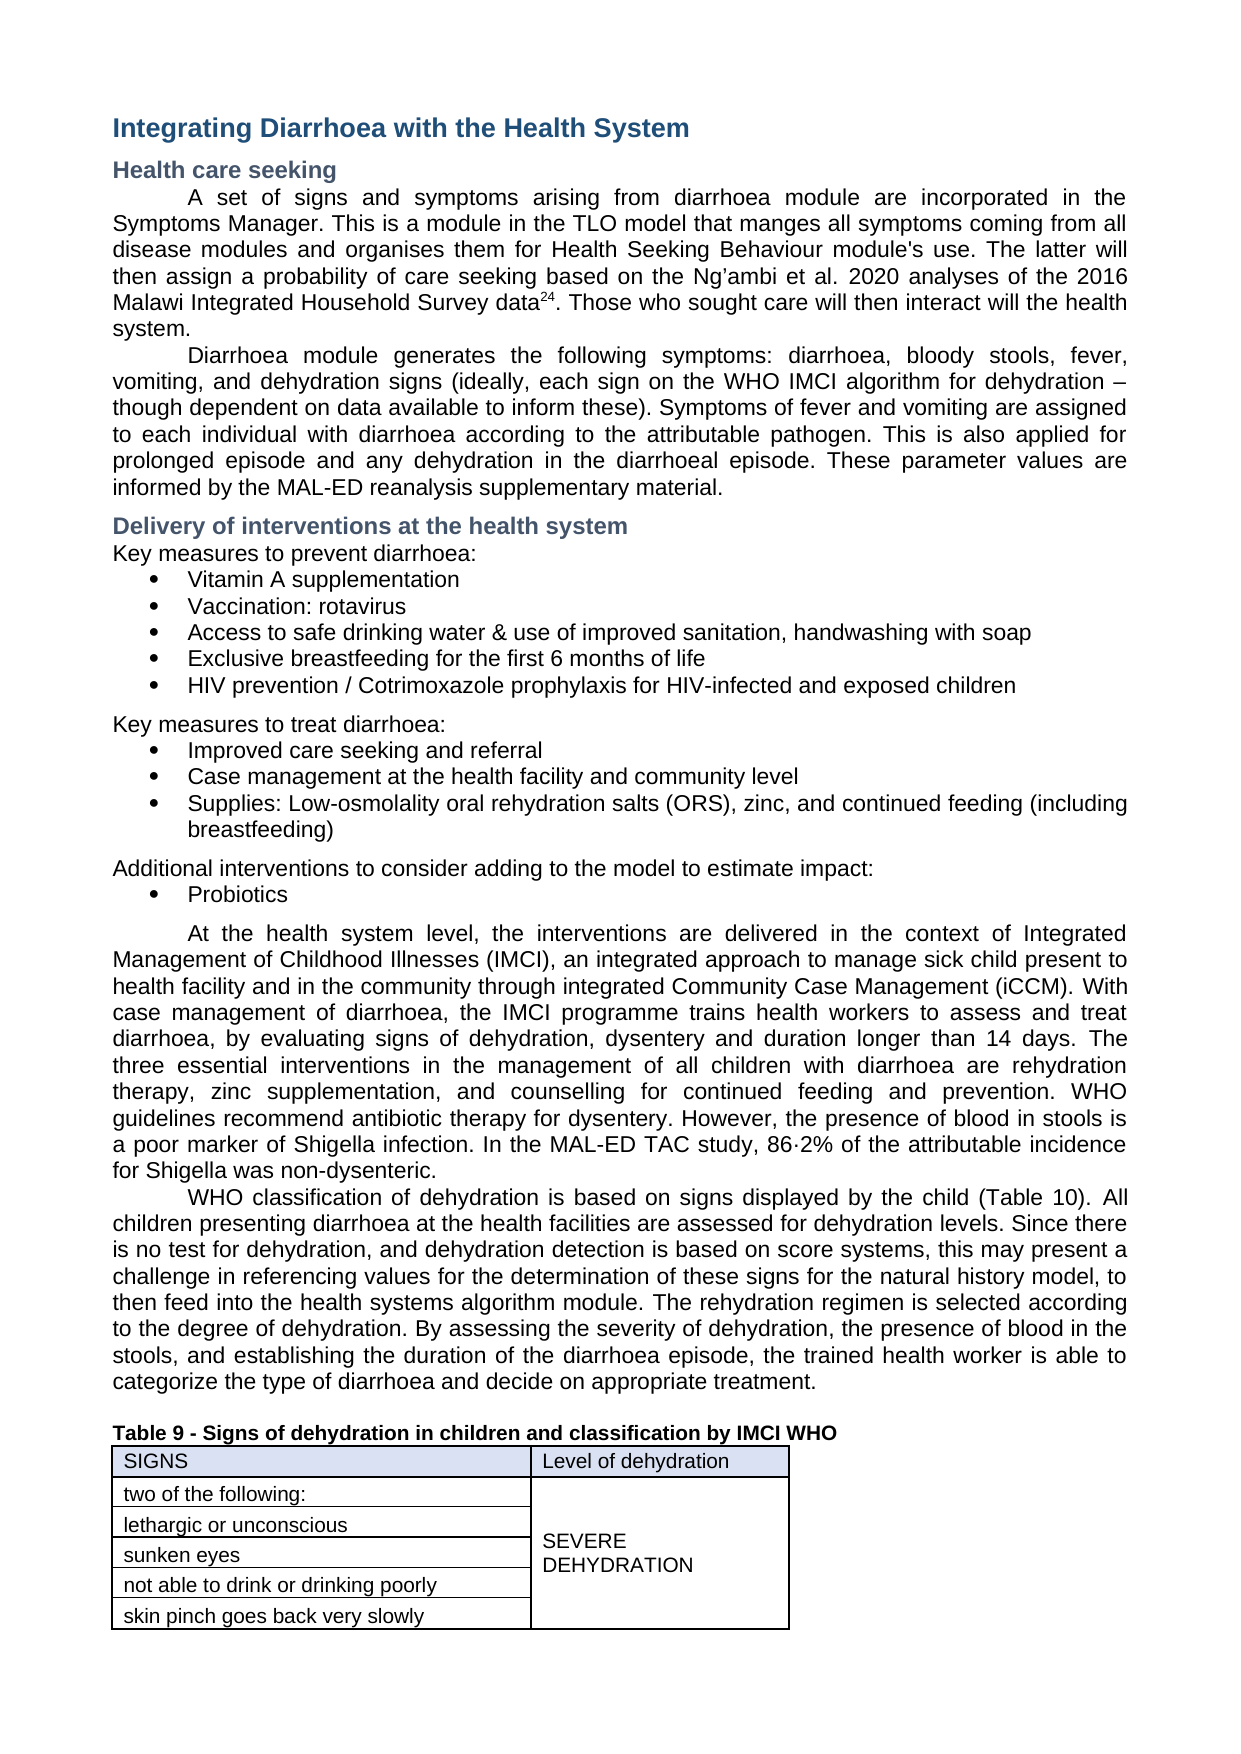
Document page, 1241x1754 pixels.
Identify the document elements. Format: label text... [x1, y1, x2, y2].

text At the health system level, the interventions are delivered in the context of Integrated Management of Childhood Illnesses (IMCI), an integrated approach to manage sick child present to health facility and in the community through integrated Community Case Management (iCCM). With case management of diarrhoea, the IMCI programme trains health workers to assess and treat diarrhoea, by evaluating signs of dehydration, dysentery and duration longer than 14 days. The three essential interventions in the management of all children with diarrhoea are rehydration therapy, zinc supplementation, and counselling for continued feeding and prevention. WHO guidelines recommend antibiotic therapy for dysentery. However, the presence of blood in stools is a poor marker of Shigella infection. In the MAL-ED TAC study, 86·2% of the attributable incidence for Shigella was non-dysenteric. [112, 920, 1128, 999]
list Access to safe drinking water & use of improved sanitation, handwashing with soap [150, 619, 1128, 645]
list HIV prevention / Cotrimoxazole prophylaxis for HIV-infected and exposed children [150, 672, 1128, 698]
text Additional interventions to consider adding to the model to estimate impact: [112, 855, 1128, 881]
list Case management at the health facility and community level [150, 763, 1128, 789]
list Supplies: Low-osmolality oral rehydration salts (ORS), zinc, and continued feeding (including breastfeeding) [150, 789, 1128, 842]
table_cell SEVERE DEHYDRATION [532, 1478, 788, 1628]
subtitle Integrating Diarrhoea with the Health System [112, 112, 1128, 143]
list Probiotics [150, 881, 1128, 907]
table_cell lethargic or unconscious [113, 1507, 530, 1536]
subtitle Delivery of interventions at the health system [112, 512, 1128, 540]
list Exclusive breastfeeding for the first 6 months of life [150, 645, 1128, 672]
text At the health system level, the interventions are delivered in the context of Integrated Management of Childhood Illnesses (IMCI), an integrated approach to manage sick child present to health facility and in the community through integrated Community Case Management (iCCM). With case management of diarrhoea, the IMCI programme trains health workers to assess and treat diarrhoea, by evaluating signs of dehydration, dysentery and duration longer than 14 days. The three essential interventions in the management of all children with diarrhoea are rehydration therapy, zinc supplementation, and counselling for continued feeding and prevention. WHO guidelines recommend antibiotic therapy for dysentery. However, the presence of blood in stools is a poor marker of Shigella infection. In the MAL-ED TAC study, 86·2% of the attributable incidence for Shigella was non-dysenteric. [112, 1025, 1128, 1183]
list Vitamin A supplementation [150, 566, 1128, 593]
text WHO classification of dehydration is based on signs displayed by the child (Table 10). All children presenting diarrhoea at the health facilities are assessed for dehydration levels. Since there is no test for dehydration, and dehydration detection is based on score systems, this may present a challenge in referencing values for the determination of these signs for the natural history model, to then feed into the health systems algorithm module. The rehydration regimen is selected according to the degree of dehydration. By assessing the severity of dehydration, the presence of blood in the stools, and establishing the duration of the diarrhoea episode, the trained health worker is able to categorize the type of diarrhoea and decide on appropriate treatment. [112, 1183, 1128, 1394]
table_cell skin pinch goes back very slowly [113, 1598, 530, 1628]
text Key measures to prevent diarrhoea: [112, 540, 1128, 566]
table_cell not able to drink or drinking poorly [113, 1568, 530, 1597]
table_cell sunken eyes [113, 1538, 530, 1567]
table_header Level of dehydration [532, 1447, 788, 1476]
list Vaccination: rotavirus [150, 593, 1128, 619]
list Improved care seeking and referral [150, 737, 1128, 763]
subtitle Health care seeking [112, 156, 1128, 183]
text A set of signs and symptoms arising from diarrhoea module are incorporated in the Symptoms Manager. This is a module in the TLO model that manges all symptoms coming from all disease modules and organises them for Health Seeking Behaviour module's use. The latter will then assign a probability of care seeking based on the Ng’ambi et al. 2020 analyses of the 2016 Malawi Integrated Household Survey data24. Those who sought care will then interact will the health system. [112, 183, 1128, 342]
table_header SIGNS [113, 1447, 530, 1476]
text Key measures to treat diarrhoea: [112, 711, 1128, 737]
table_cell two of the following: [113, 1478, 530, 1506]
text Diarrhoea module generates the following symptoms: diarrhoea, bloody stools, fever, vomiting, and dehydration signs (ideally, each sign on the WHO IMCI algorithm for dehydration – though dependent on data available to inform these). Symptoms of fever and vomiting are assigned to each individual with diarrhoea according to the attributable pathogen. This is also applied for prolonged episode and any dehydration in the diarrhoeal episode. These parameter values are informed by the MAL-ED reanalysis supplementary material. [112, 342, 1128, 500]
